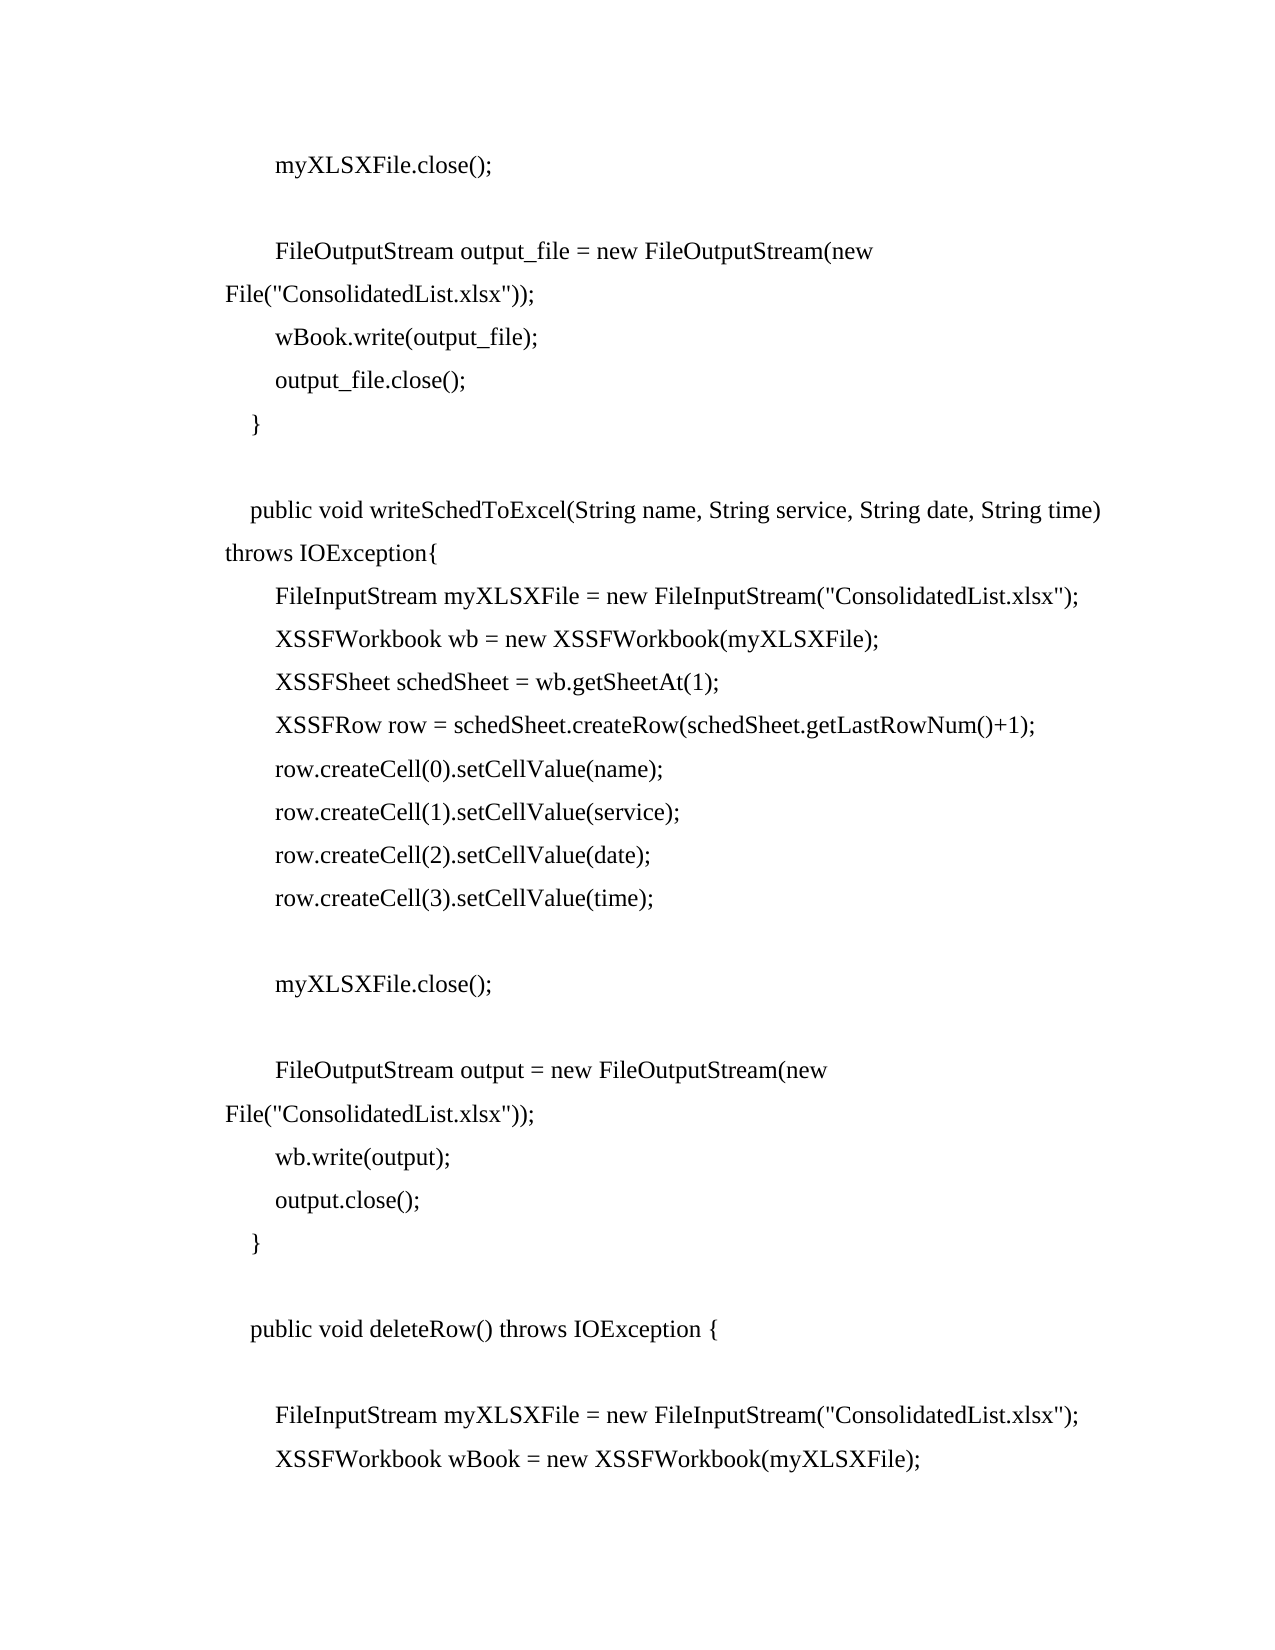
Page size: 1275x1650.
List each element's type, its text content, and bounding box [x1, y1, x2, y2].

text XSSFWorkbook wb = new XSSFWorkbook(myXLSXFile); [225, 624, 1125, 653]
text XSSFWorkbook wBook = new XSSFWorkbook(myXLSXFile); [225, 1444, 1125, 1472]
text output.close(); [225, 1185, 1125, 1214]
text public void deleteRow() throws IOException { [225, 1314, 1125, 1343]
text row.createCell(0).setCellValue(name); [225, 754, 1125, 782]
text } [225, 1228, 1125, 1257]
text myXLSXFile.close(); [225, 969, 1125, 998]
text FileOutputStream output_file = new FileOutputStream(new File("ConsolidatedList.xlsx")); [225, 236, 1125, 308]
text wb.write(output); [225, 1142, 1125, 1171]
text FileInputStream myXLSXFile = new FileInputStream("ConsolidatedList.xlsx"); [225, 581, 1125, 610]
text myXLSXFile.close(); [225, 150, 1125, 179]
text row.createCell(2).setCellValue(date); [225, 840, 1125, 869]
text XSSFRow row = schedSheet.createRow(schedSheet.getLastRowNum()+1); [225, 711, 1125, 739]
text public void writeSchedToExcel(String name, String service, String date, String time) throws IOException{ [225, 495, 1125, 567]
text XSSFSheet schedSheet = wb.getSheetAt(1); [225, 667, 1125, 696]
text FileInputStream myXLSXFile = new FileInputStream("ConsolidatedList.xlsx"); [225, 1401, 1125, 1429]
text } [225, 409, 1125, 437]
text FileOutputStream output = new FileOutputStream(new File("ConsolidatedList.xlsx")); [225, 1056, 1125, 1127]
text wBook.write(output_file); [225, 322, 1125, 351]
text row.createCell(1).setCellValue(service); [225, 797, 1125, 826]
text row.createCell(3).setCellValue(time); [225, 883, 1125, 912]
text output_file.close(); [225, 366, 1125, 394]
